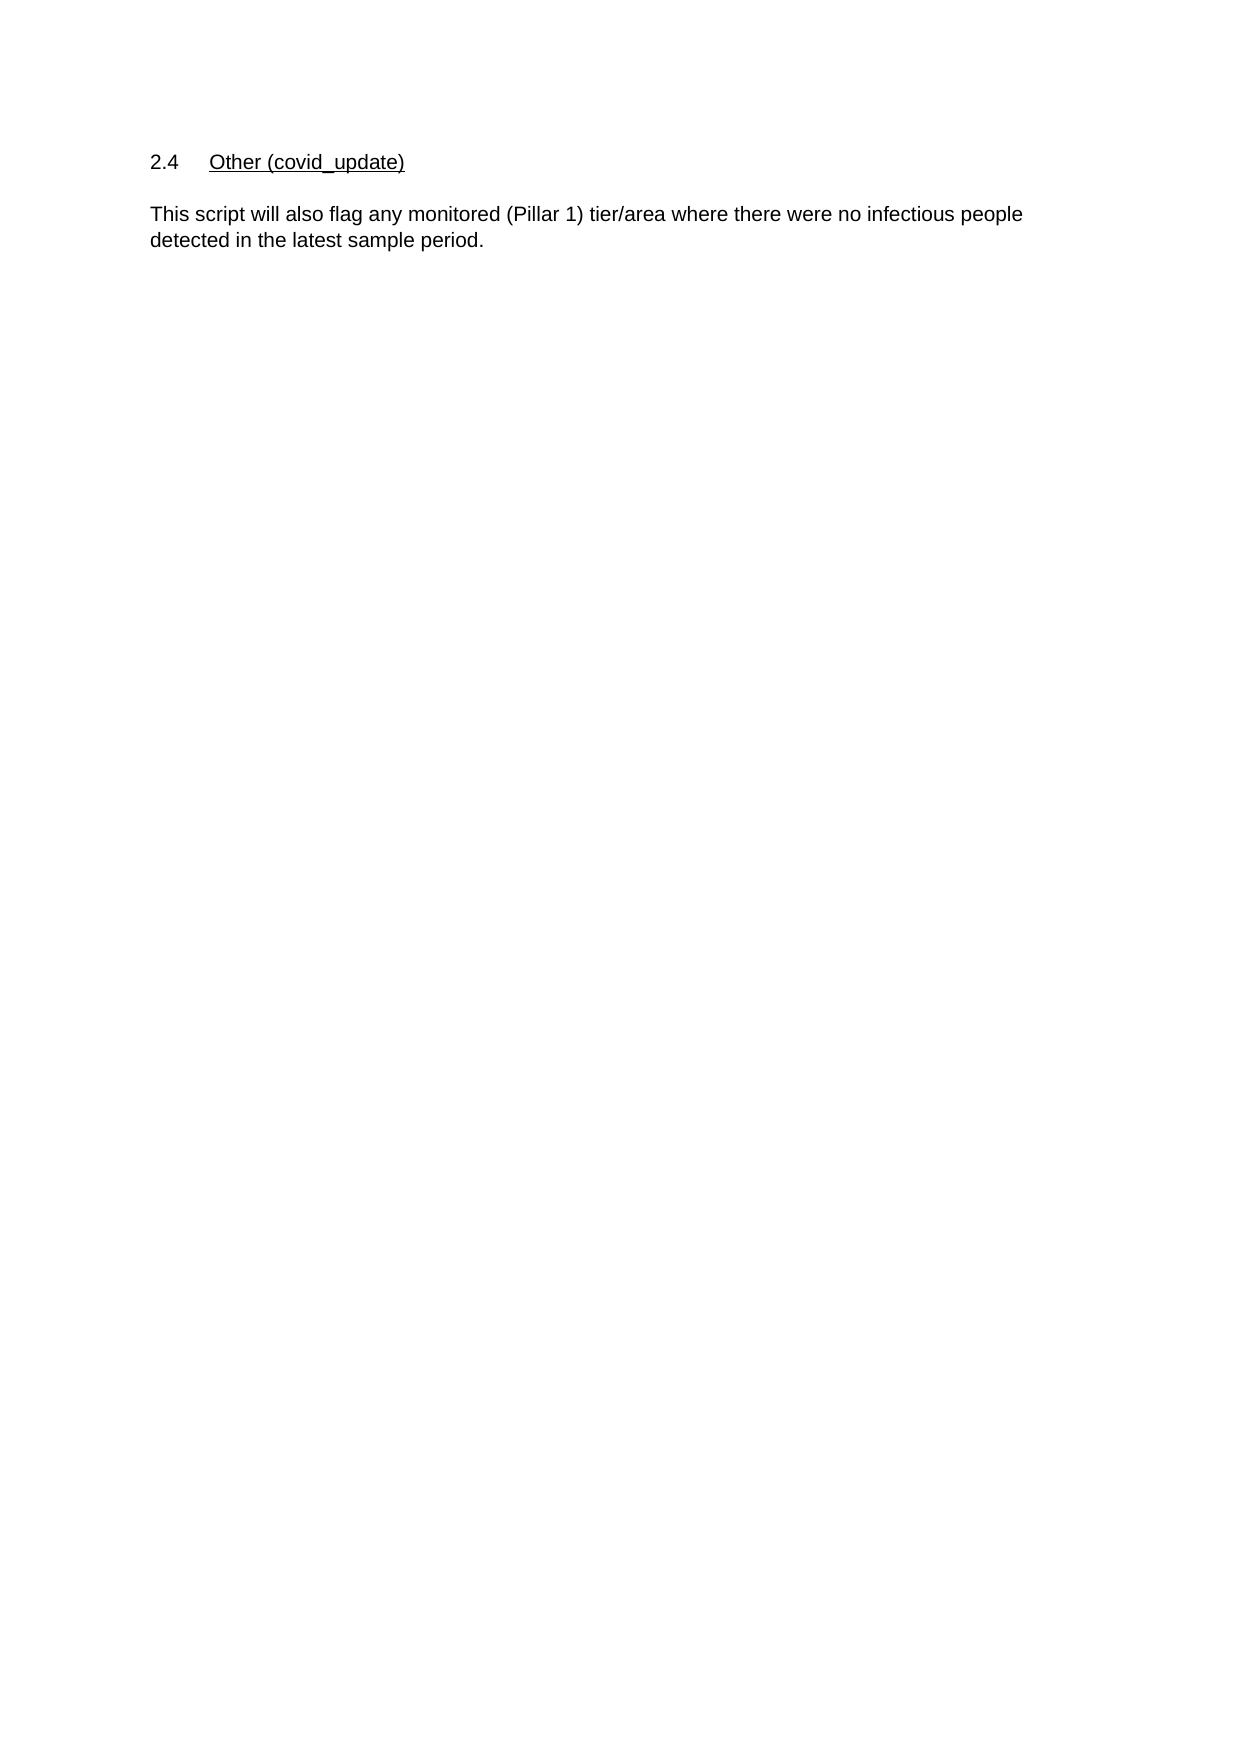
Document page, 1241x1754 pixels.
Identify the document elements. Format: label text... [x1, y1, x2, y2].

text detected in the latest sample period. [150, 227, 1090, 251]
list Other (covid_update) [150, 150, 1090, 174]
text This script will also flag any monitored (Pillar 1) tier/area where there were no infectious people [150, 202, 1090, 226]
